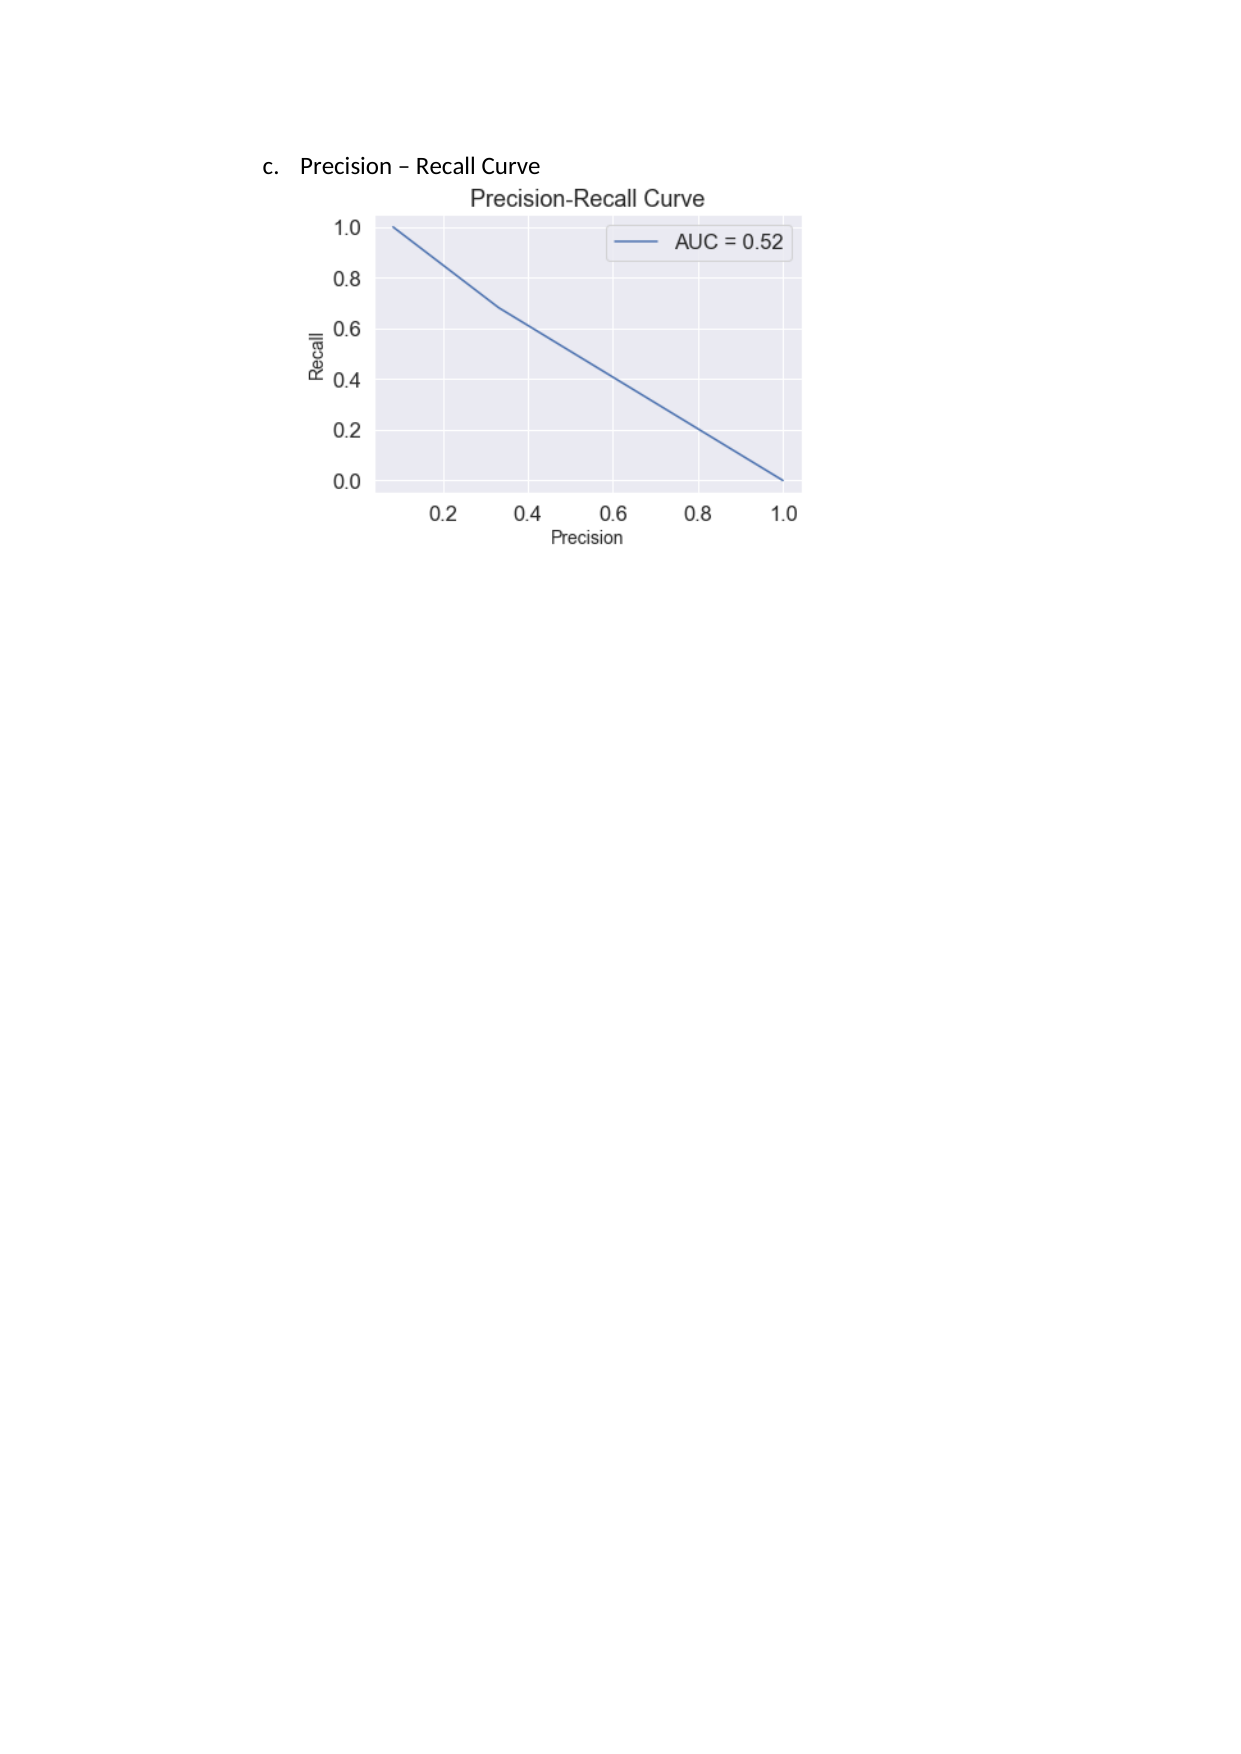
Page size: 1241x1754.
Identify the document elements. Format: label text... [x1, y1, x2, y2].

picture [300, 180, 811, 557]
list Precision – Recall Curve [262, 150, 1090, 181]
